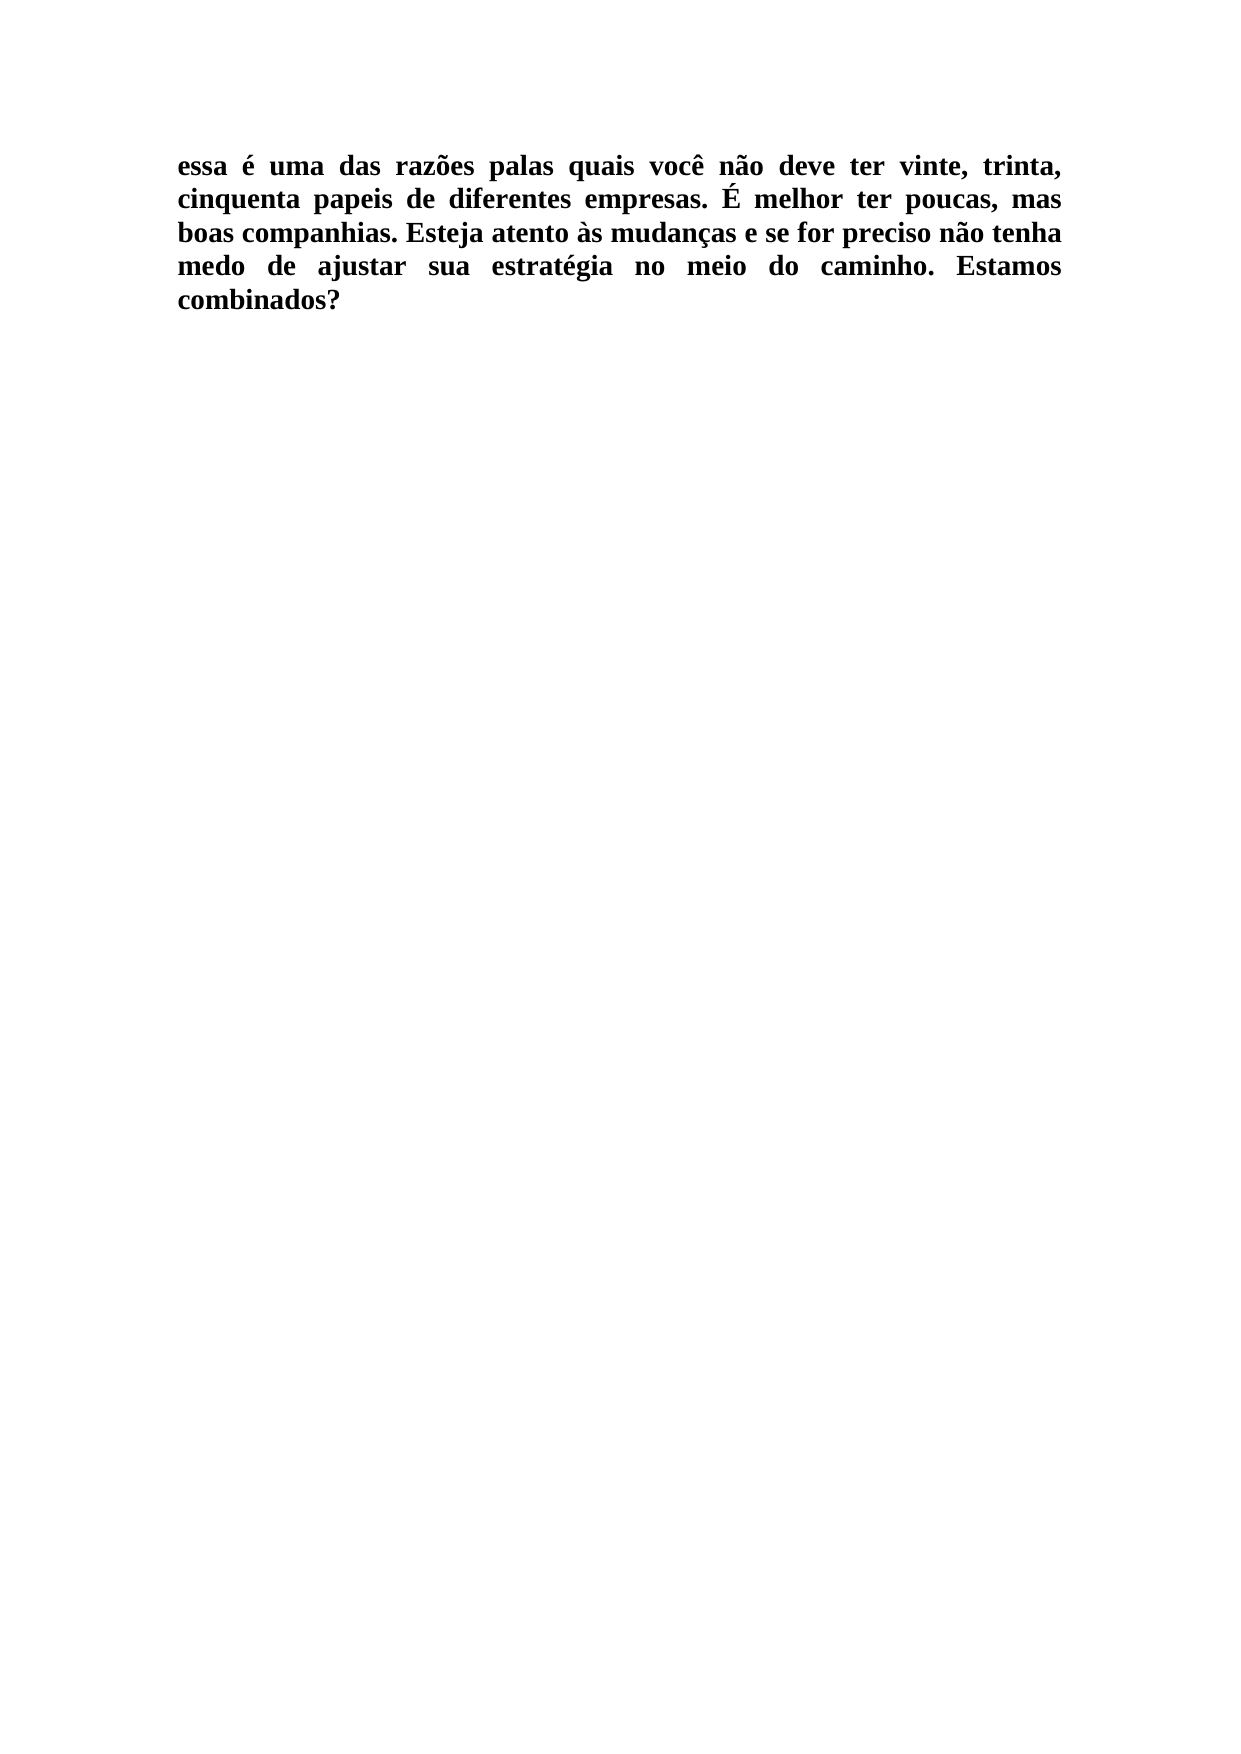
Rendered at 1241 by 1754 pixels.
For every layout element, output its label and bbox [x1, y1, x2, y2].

text [177, 148, 1063, 315]
